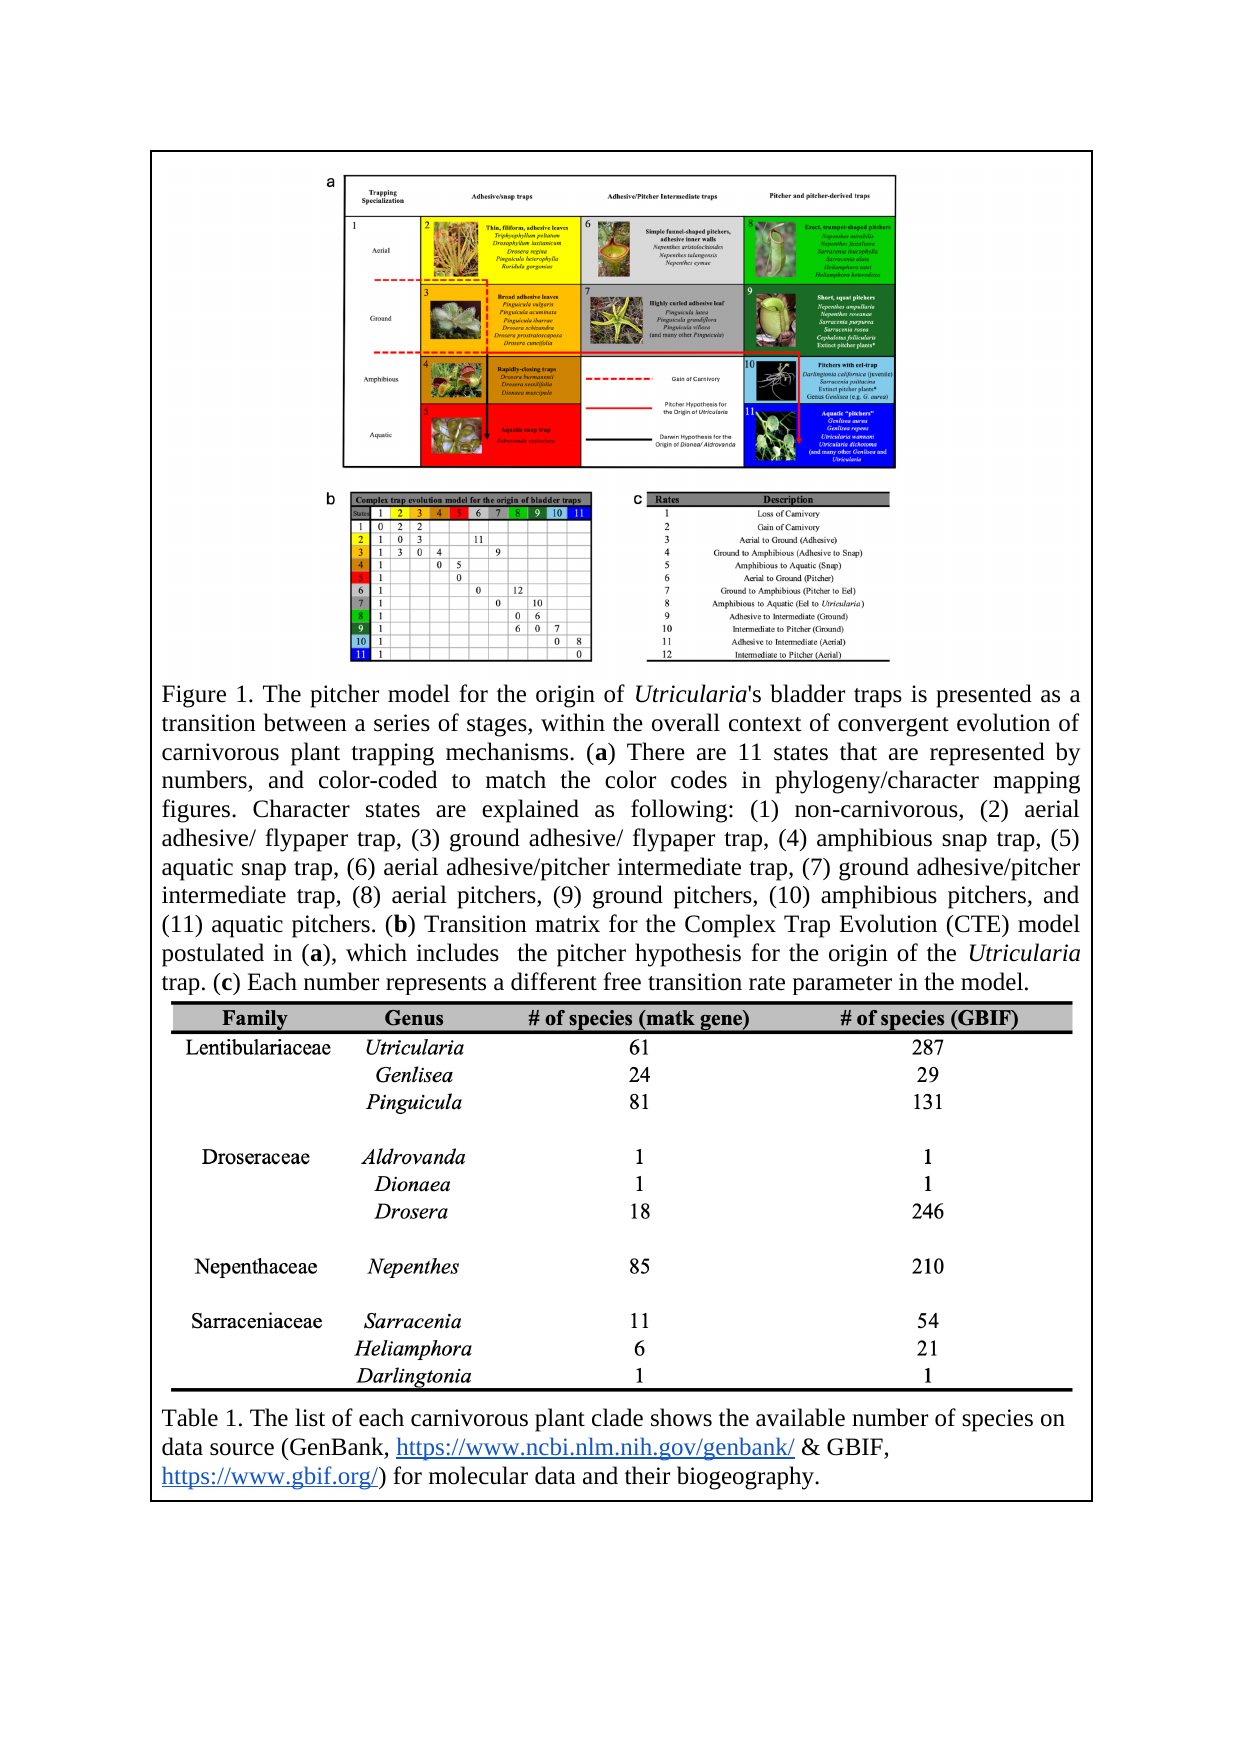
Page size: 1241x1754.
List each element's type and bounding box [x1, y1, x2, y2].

picture [161, 995, 1081, 1400]
table_header [152, 152, 1091, 1500]
picture [161, 162, 1081, 680]
